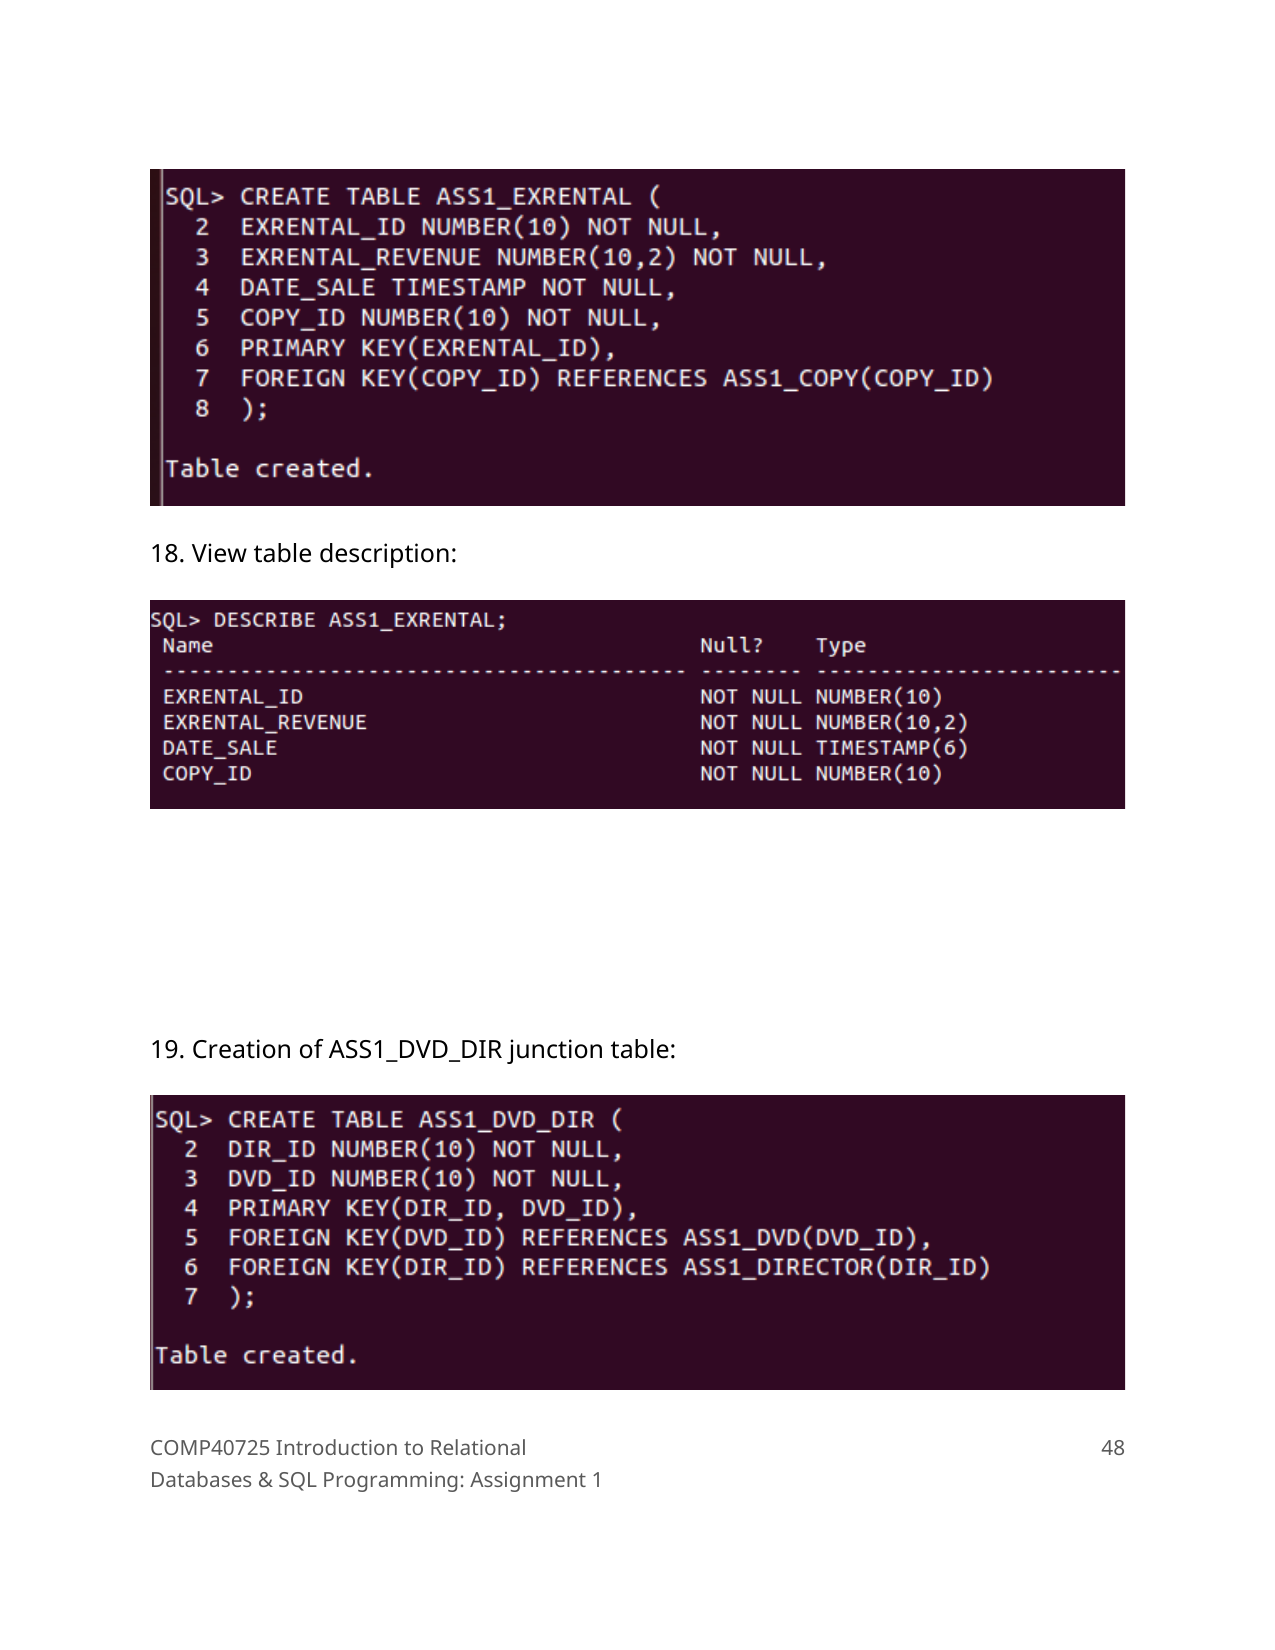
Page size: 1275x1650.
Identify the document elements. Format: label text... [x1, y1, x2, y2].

picture [150, 600, 1125, 809]
picture [150, 169, 1125, 506]
text 19. Creation of ASS1_DVD_DIR junction table: [150, 1032, 1125, 1066]
picture [150, 1095, 1125, 1390]
text 18. View table description: [150, 536, 1125, 570]
